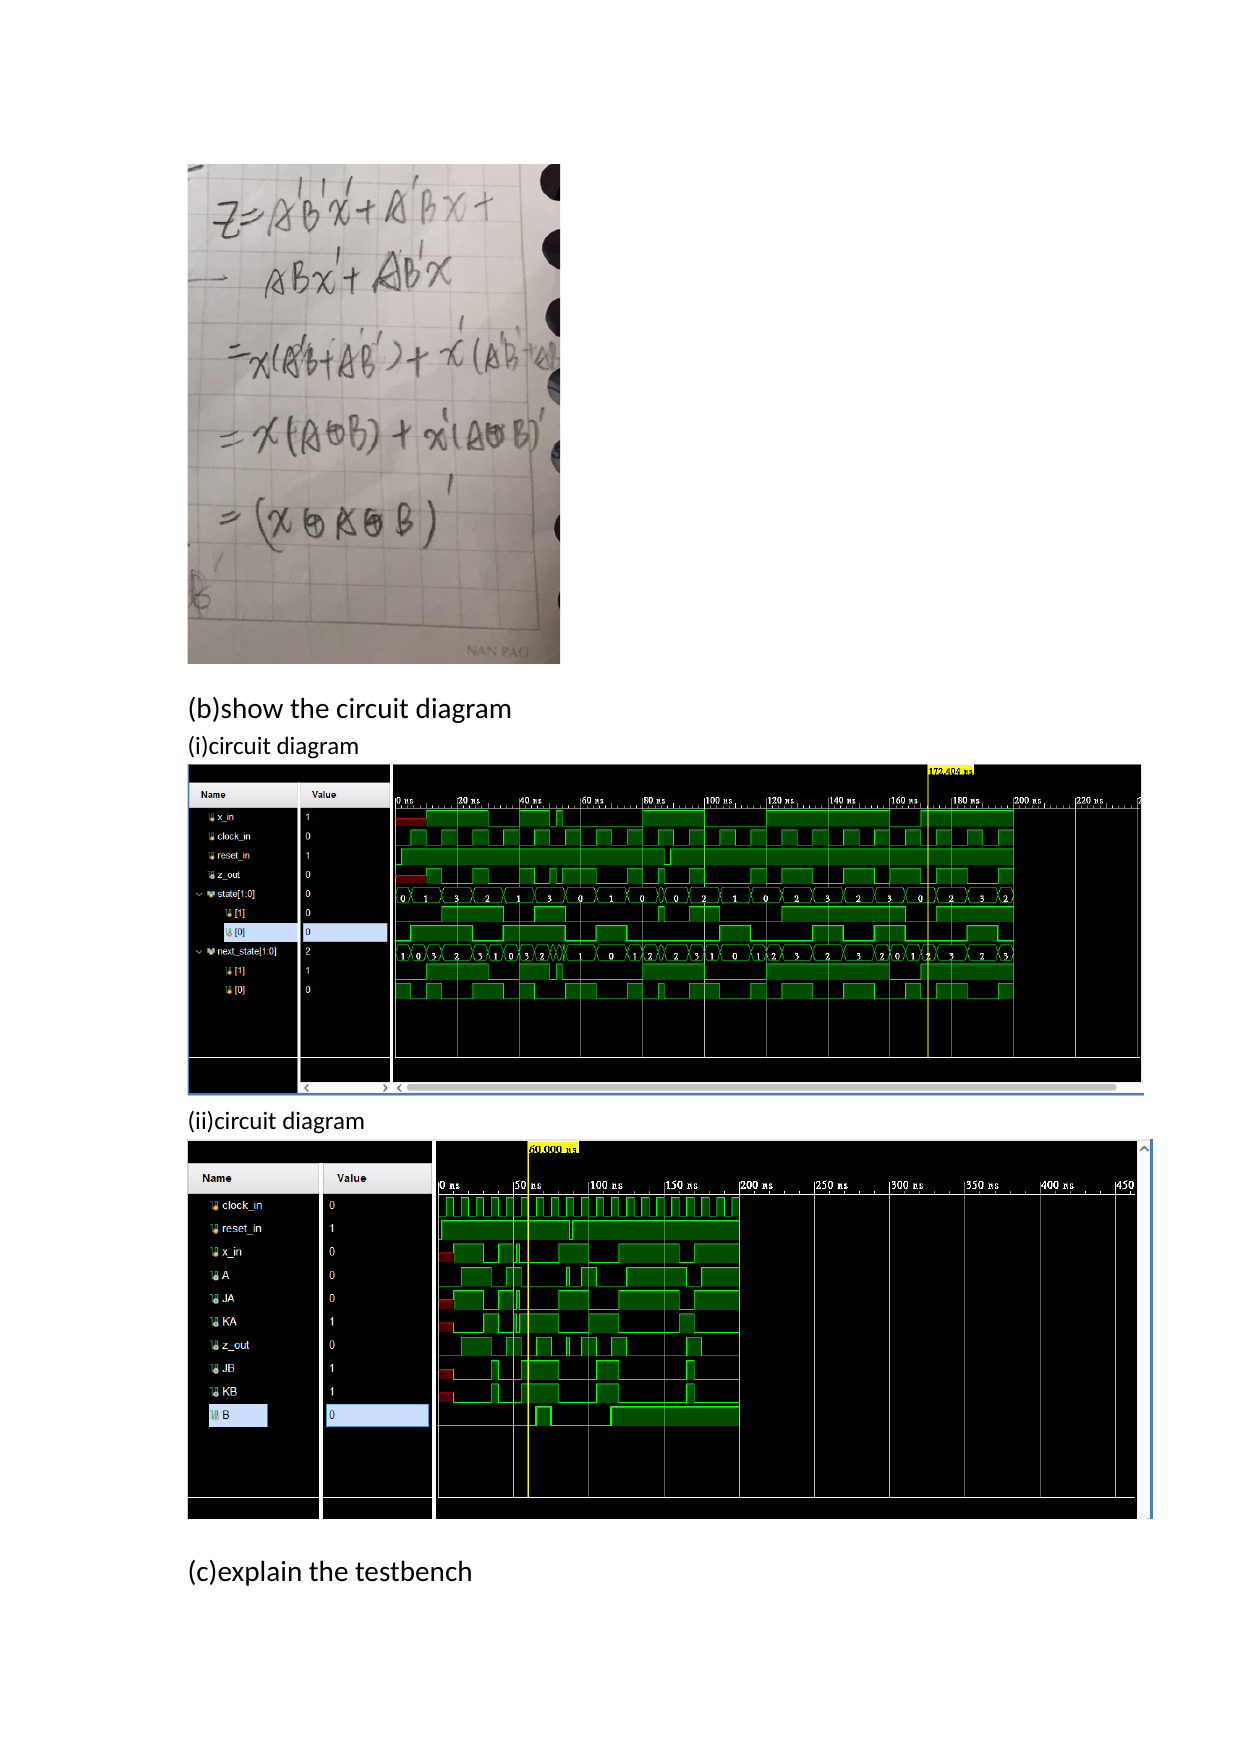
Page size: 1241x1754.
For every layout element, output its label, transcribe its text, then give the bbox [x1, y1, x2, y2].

picture [187, 1139, 1162, 1519]
text (b)show the circuit diagram [187, 689, 1053, 727]
text (ii)circuit diagram [187, 1102, 1053, 1139]
text (c)explain the testbench [187, 1552, 1053, 1589]
text (i)circuit diagram [187, 727, 1053, 764]
picture [187, 164, 561, 664]
picture [187, 764, 1144, 1097]
